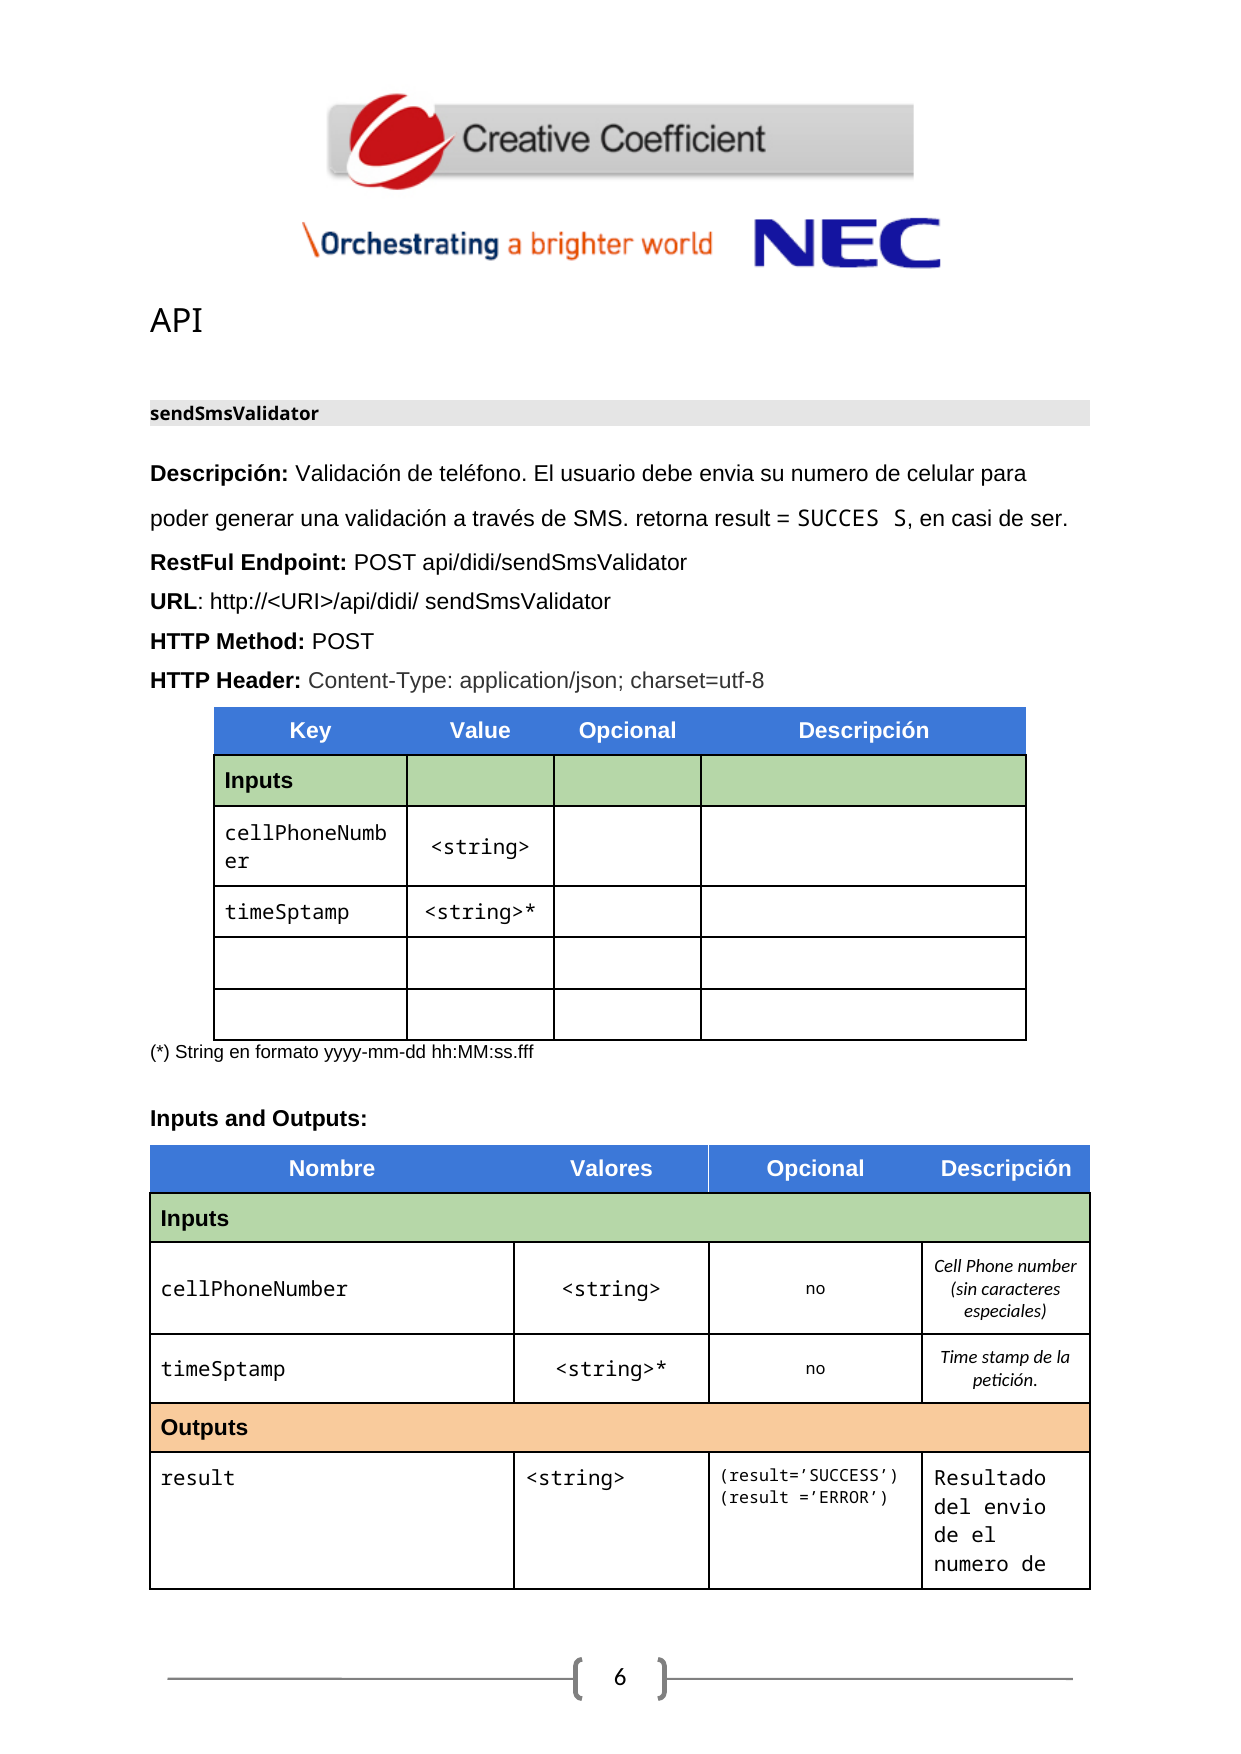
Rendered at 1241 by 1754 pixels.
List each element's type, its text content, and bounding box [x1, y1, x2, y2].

table_header Descripción [922, 1145, 1090, 1192]
table_cell [408, 756, 553, 805]
table_cell [555, 756, 700, 805]
picture [297, 210, 943, 273]
table_cell Resultado del envio de el numero de telefono. [923, 1453, 1089, 1588]
table_cell [702, 887, 1025, 936]
table_header Value [407, 707, 554, 754]
table_header Opcional [554, 707, 701, 754]
text URL: http://<URI>/api/didi/ sendSmsValidator [150, 588, 1090, 614]
table_cell Inputs [151, 1194, 1089, 1241]
table_cell [702, 938, 1025, 988]
table_header Nombre [150, 1145, 514, 1192]
text HTTP Header: Content-Type: application/json; charset=utf-8 [150, 667, 1090, 693]
table_cell Inputs [215, 756, 406, 805]
table_cell [555, 807, 700, 885]
table_cell Cell Phone number (sin caracteres especiales) [923, 1243, 1089, 1333]
table_cell <string>* [515, 1335, 708, 1402]
table_header Key [214, 707, 407, 754]
text HTTP Method: POST [150, 628, 1090, 654]
table_cell [702, 807, 1025, 885]
table_cell cellPhoneNumber [215, 807, 406, 885]
table_cell no [710, 1335, 921, 1402]
table_cell <string>* [408, 887, 553, 936]
table_cell timeSptamp [215, 887, 406, 936]
table_cell [555, 887, 700, 936]
table_cell [555, 990, 700, 1039]
picture [326, 75, 914, 207]
table_cell Time stamp de la petición. [923, 1335, 1089, 1402]
table_cell [555, 938, 700, 988]
table_cell no [710, 1243, 921, 1333]
text Inputs and Outputs: [150, 1105, 1090, 1132]
table_cell [215, 938, 406, 988]
table_cell [702, 756, 1025, 805]
text (*) String en formato yyyy-mm-dd hh:MM:ss.fff [150, 1041, 1090, 1063]
table_cell timeSptamp [151, 1335, 513, 1402]
table_header Valores [514, 1145, 708, 1192]
table_header Descripción [701, 707, 1026, 754]
table_cell [702, 990, 1025, 1039]
table_cell <string> [408, 807, 553, 885]
table_cell cellPhoneNumber [151, 1243, 513, 1333]
table_cell [408, 990, 553, 1039]
table_cell <string> [515, 1243, 708, 1333]
table_cell [215, 990, 406, 1039]
subtitle sendSmsValidator [150, 400, 1090, 426]
subtitle API [150, 297, 1090, 342]
table_cell [408, 938, 553, 988]
table_cell result [151, 1453, 513, 1588]
text RestFul Endpoint: POST api/didi/sendSmsValidator [150, 549, 1090, 575]
table_cell <string> [515, 1453, 708, 1588]
table_cell Outputs [151, 1404, 1089, 1451]
table_header Opcional [709, 1145, 922, 1192]
table_cell (result=’SUCCESS’) (result =’ERROR’) [710, 1453, 921, 1588]
text Descripción: Validación de teléfono. El usuario debe envia su numero de celular para poder generar una validación a través de SMS. retorna result = SUCCES S, en casi de ser. [150, 460, 1090, 533]
